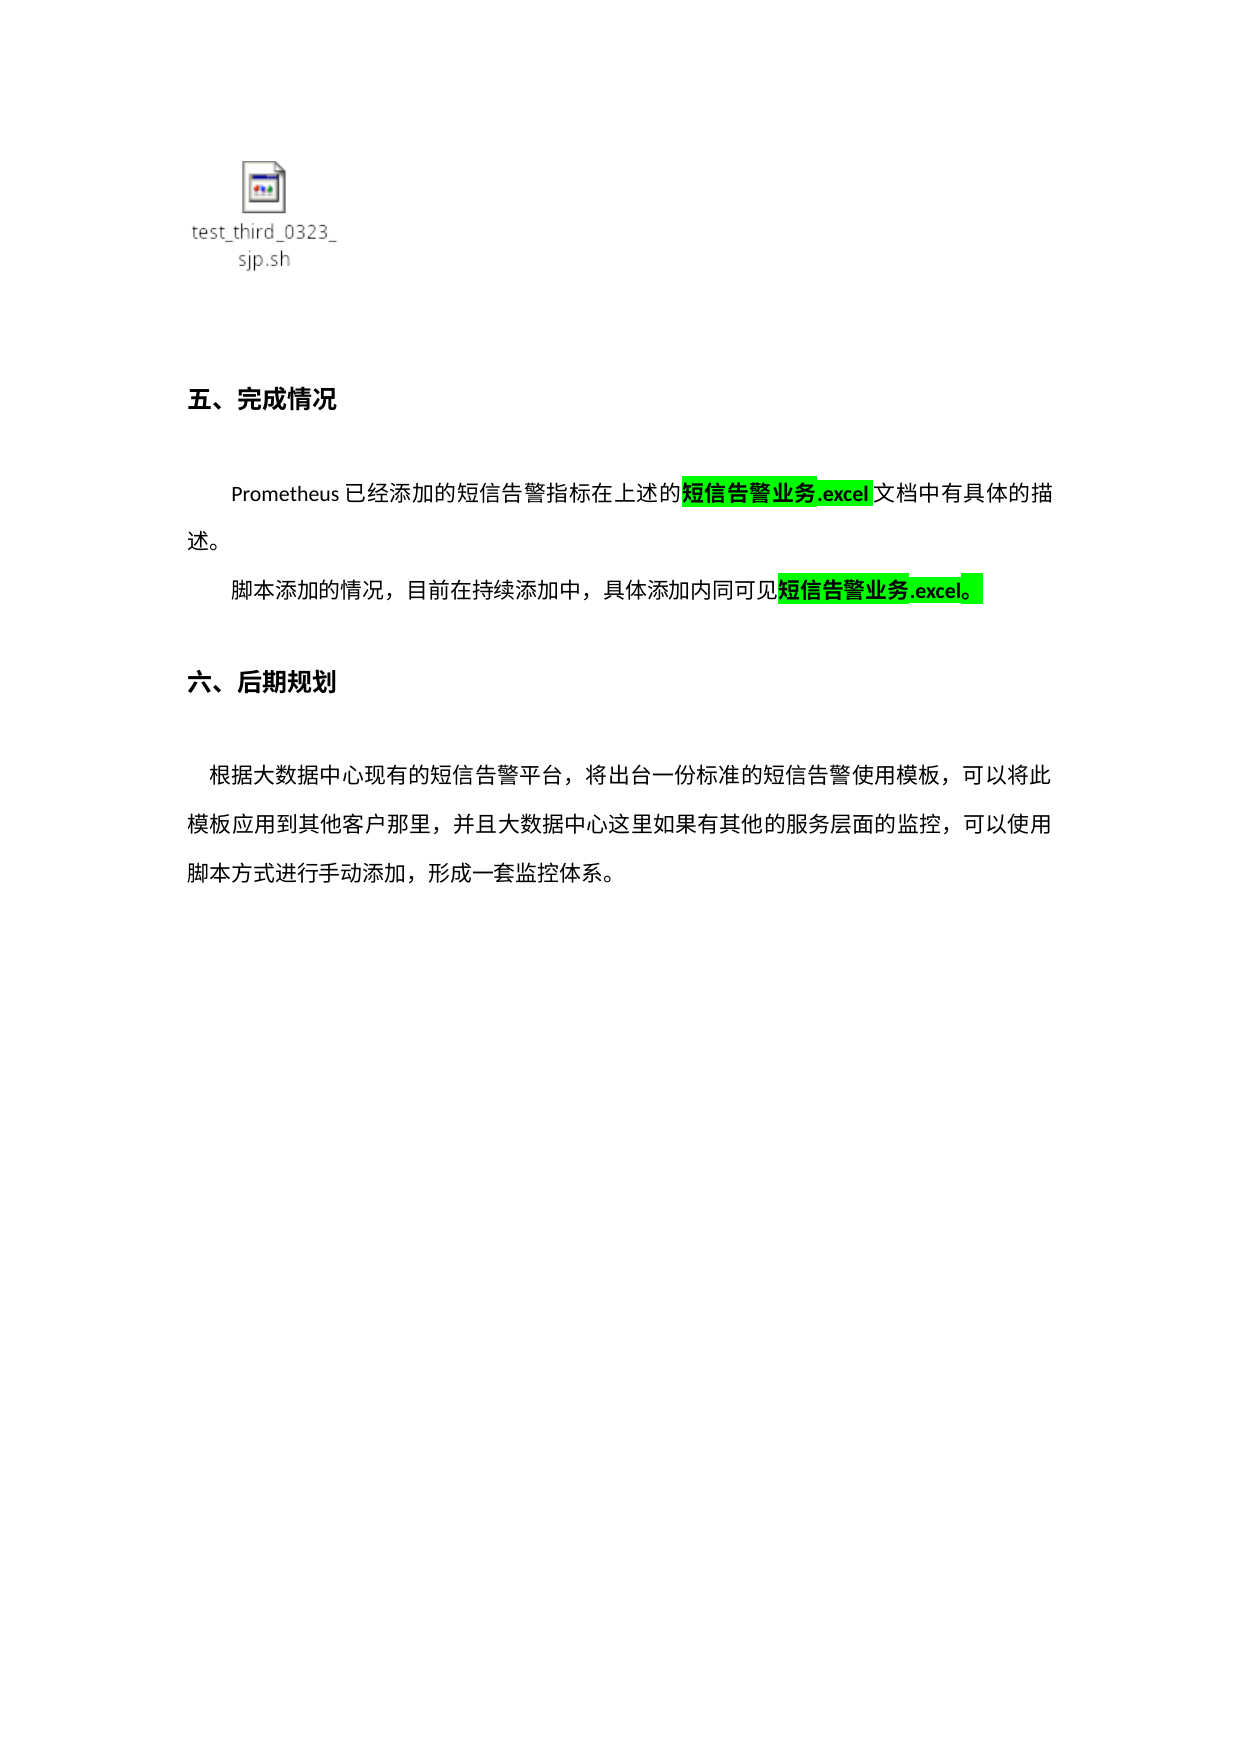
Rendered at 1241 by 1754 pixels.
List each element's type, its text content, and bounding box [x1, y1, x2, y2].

list Prometheus已经添加的短信告警指标在上述的短信告警业务.excel文档中有具体的描述。 [187, 475, 1053, 556]
list 脚本添加的情况，目前在持续添加中，具体添加内同可见短信告警业务.excel。 [187, 572, 1053, 605]
list 根据大数据中心现有的短信告警平台，将出台一份标准的短信告警使用模板，可以将此模板应用到其他客户那里，并且大数据中心这里如果有其他的服务层面的监控，可以使用脚本方式进行手动添加，形成一套监控体系。 [187, 758, 1053, 888]
subtitle 后期规划 [187, 648, 1053, 713]
subtitle 完成情况 [187, 365, 1053, 430]
